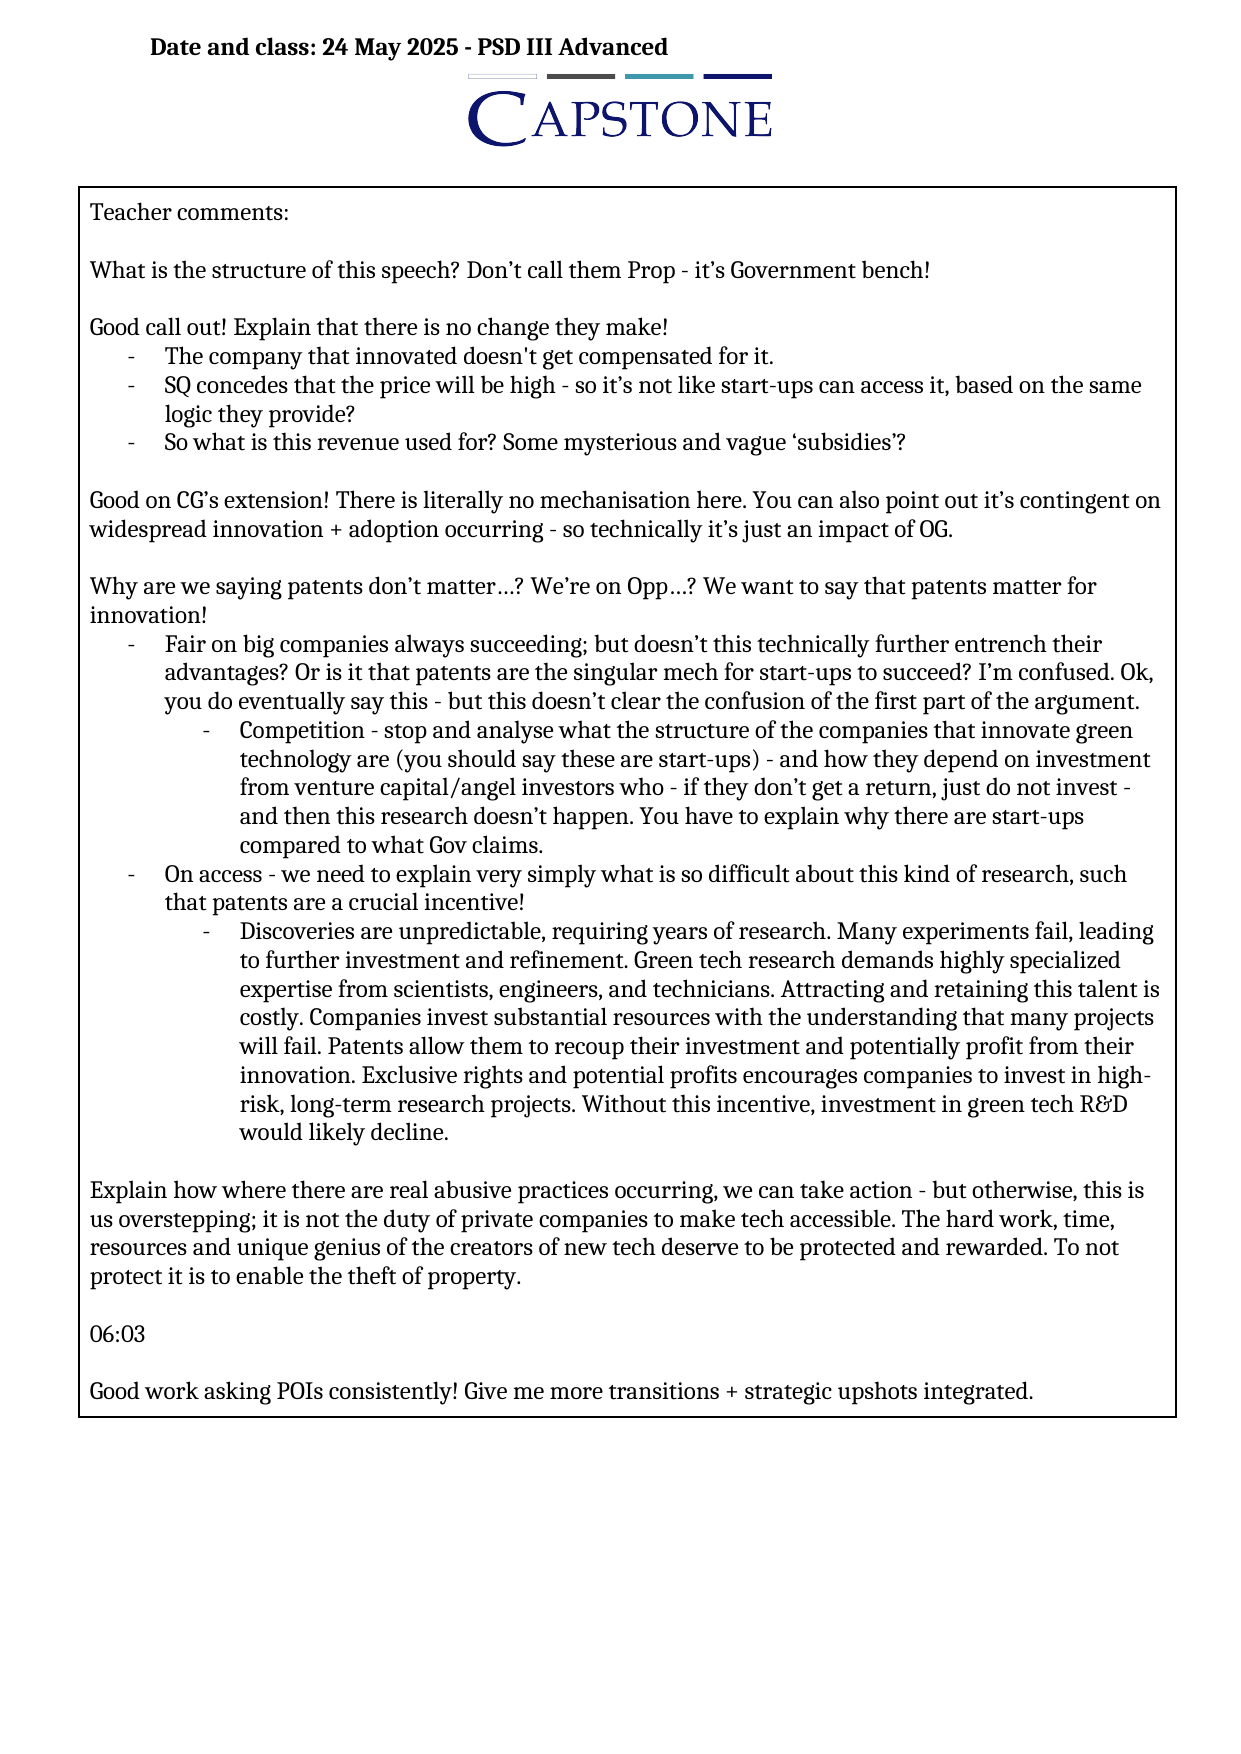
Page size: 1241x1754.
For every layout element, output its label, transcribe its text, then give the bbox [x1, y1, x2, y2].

picture [460, 66, 781, 153]
table_cell Teacher comments: What is the structure of this speech? Don’t call them Prop - it’s Government bench! Good call out! Explain that there is no change they make! The company that innovated doesn't get compensated for it. SQ concedes that the price will be high - so it’s not like start-ups can access it, based on the same logic they provide? So what is this revenue used for? Some mysterious and vague ‘subsidies’? Good on CG’s extension! There is literally no mechanisation here. You can also point out it’s contingent on widespread innovation + adoption occurring - so technically it’s just an impact of OG. Why are we saying patents don’t matter…? We’re on Opp…? We want to say that patents matter for innovation! Fair on big companies always succeeding; but doesn’t this technically further entrench their advantages? Or is it that patents are the singular mech for start-ups to succeed? I’m confused. Ok, you do eventually say this - but this doesn’t clear the confusion of the first part of the argument. Competition - stop and analyse what the structure of the companies that innovate green technology are (you should say these are start-ups) - and how they depend on investment from venture capital/angel investors who - if they don’t get a return, just do not invest - and then this research doesn’t happen. You have to explain why there are start-ups compared to what Gov claims. On access - we need to explain very simply what is so difficult about this kind of research, such that patents are a crucial incentive! Discoveries are unpredictable, requiring years of research. Many experiments fail, leading to further investment and refinement. Green tech research demands highly specialized expertise from scientists, engineers, and technicians. Attracting and retaining this talent is costly. Companies invest substantial resources with the understanding that many projects will fail. Patents allow them to recoup their investment and potentially profit from their innovation. Exclusive rights and potential profits encourages companies to invest in high-risk, long-term research projects. Without this incentive, investment in green tech R&D would likely decline. Explain how where there are real abusive practices occurring, we can take action - but otherwise, this is us overstepping; it is not the duty of private companies to make tech accessible. The hard work, time, resources and unique genius of the creators of new tech deserve to be protected and rewarded. To not protect it is to enable the theft of property. 06:03 Good work asking POIs consistently! Give me more transitions + strategic upshots integrated. [80, 188, 1175, 1416]
